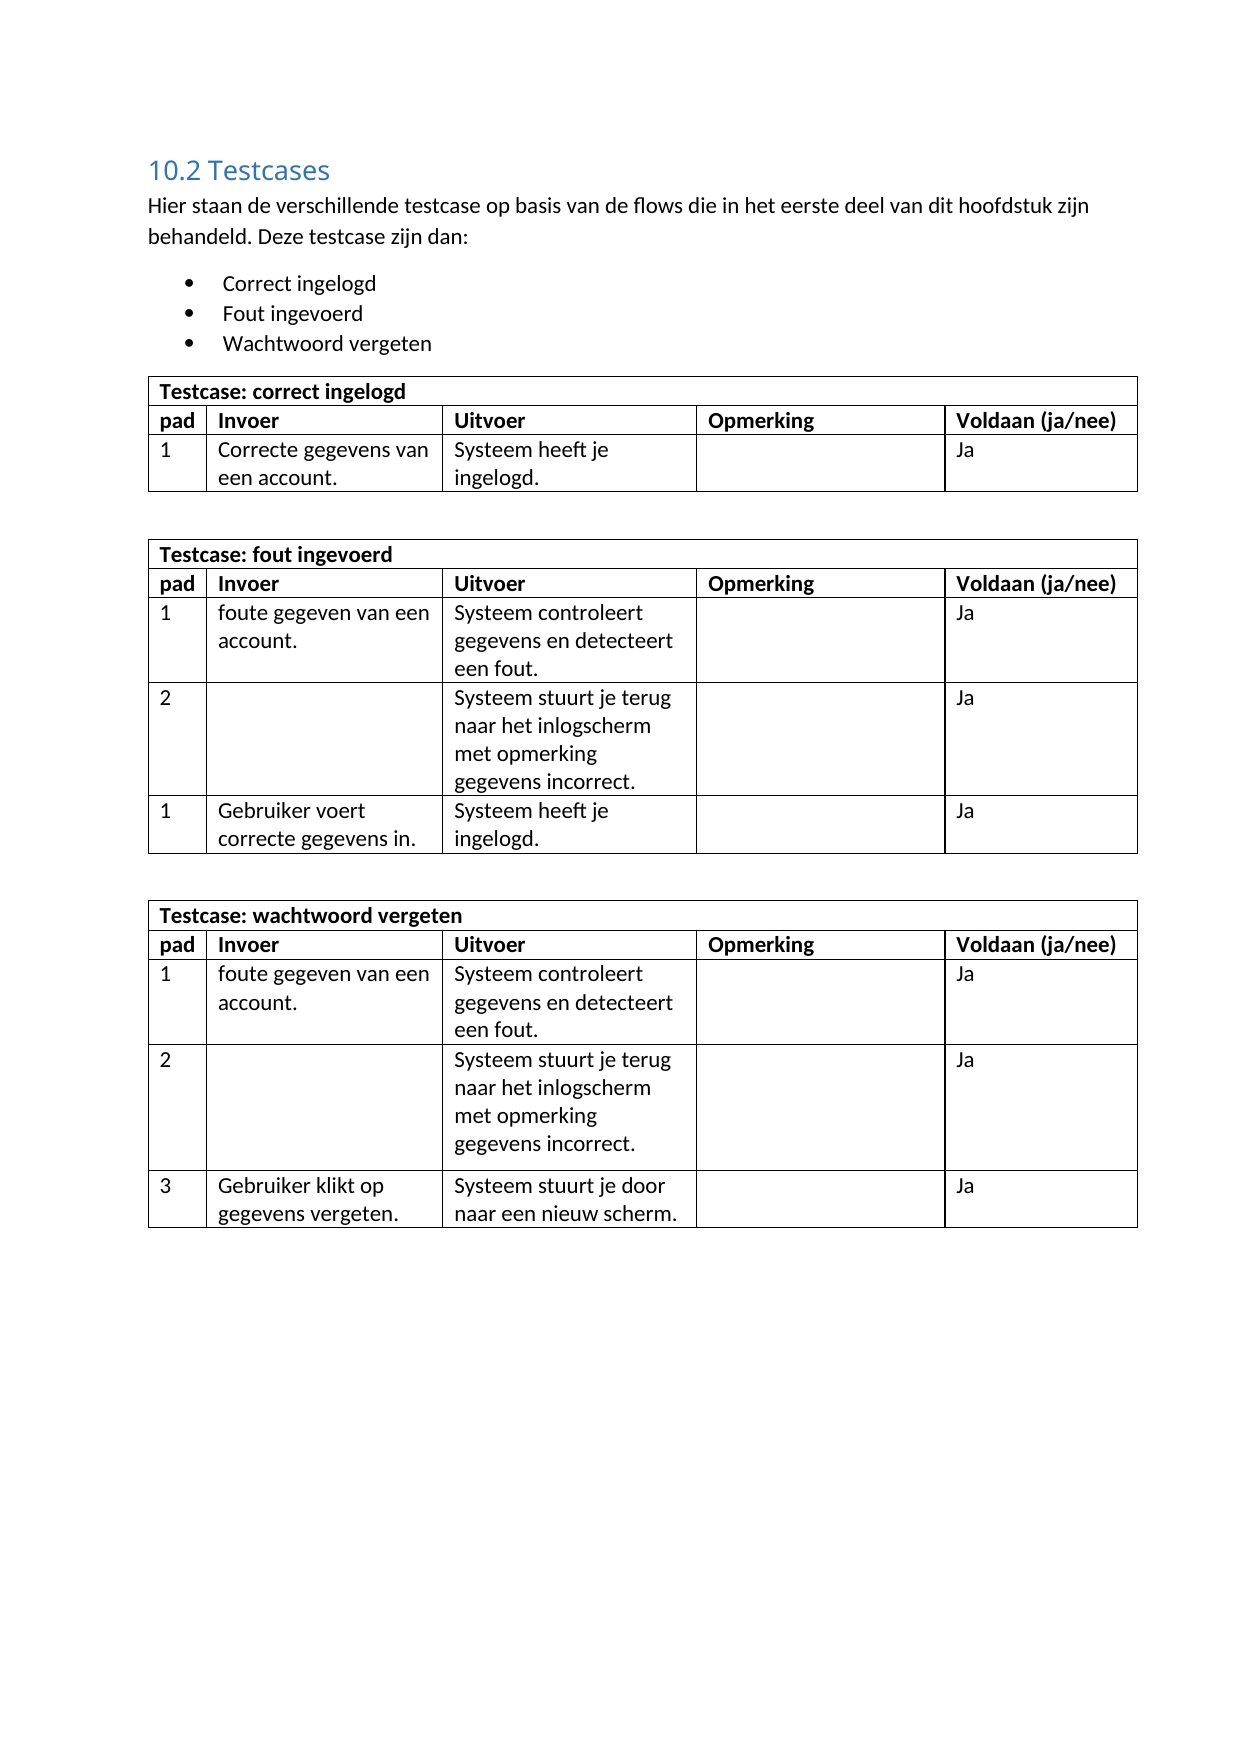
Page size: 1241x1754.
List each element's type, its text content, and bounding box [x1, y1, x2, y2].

table_cell 3 [149, 1171, 206, 1227]
table_cell Systeem heeft je ingelogd. [443, 796, 696, 852]
table_cell Ja [946, 683, 1137, 795]
table_cell Ja [946, 598, 1137, 682]
table_header Testcase: fout ingevoerd [149, 540, 1137, 568]
table_cell Uitvoer [443, 931, 696, 958]
table_cell 1 [149, 960, 206, 1044]
table_cell [697, 1045, 944, 1170]
table_cell Opmerking [697, 406, 944, 434]
table_header Testcase: correct ingelogd [149, 377, 1137, 405]
table_cell 1 [149, 796, 206, 852]
table_cell [697, 960, 944, 1044]
table_cell pad [149, 569, 206, 597]
table_cell Systeem stuurt je terug naar het inlogscherm met opmerking gegevens incorrect. [443, 1045, 696, 1170]
table_cell foute gegeven van een account. [207, 598, 442, 682]
table_cell Opmerking [697, 569, 944, 597]
table_cell [697, 435, 944, 491]
table_header Testcase: wachtwoord vergeten [149, 901, 1137, 929]
table_cell Invoer [207, 931, 442, 958]
table_cell [697, 683, 944, 795]
table_cell Systeem heeft je ingelogd. [443, 435, 696, 491]
table_cell Ja [946, 960, 1137, 1044]
table_cell pad [149, 406, 206, 434]
list Wachtwoord vergeten [185, 329, 1093, 357]
table_cell 1 [149, 435, 206, 491]
table_cell Ja [946, 1171, 1137, 1227]
table_cell Uitvoer [443, 406, 696, 434]
table_cell [697, 1171, 944, 1227]
table_cell Systeem stuurt je terug naar het inlogscherm met opmerking gegevens incorrect. [443, 683, 696, 795]
table_cell 1 [149, 598, 206, 682]
table_cell Systeem stuurt je door naar een nieuw scherm. [443, 1171, 696, 1227]
table_cell Voldaan (ja/nee) [946, 406, 1137, 434]
table_cell Ja [946, 796, 1137, 852]
table_cell Invoer [207, 406, 442, 434]
table_cell pad [149, 931, 206, 958]
list Fout ingevoerd [185, 299, 1093, 327]
table_cell Ja [946, 1045, 1137, 1170]
table_cell Invoer [207, 569, 442, 597]
table_cell [697, 598, 944, 682]
table_cell Gebruiker klikt op gegevens vergeten. [207, 1171, 442, 1227]
text Hier staan de verschillende testcase op basis van de flows die in het eerste deel van dit hoofdstuk zijn behandeld. Deze testcase zijn dan: [148, 192, 1093, 250]
table_cell Gebruiker voert correcte gegevens in. [207, 796, 442, 852]
table_cell [207, 1045, 442, 1170]
table_cell Ja [946, 435, 1137, 491]
table_cell Uitvoer [443, 569, 696, 597]
table_cell foute gegeven van een account. [207, 960, 442, 1044]
table_cell [207, 683, 442, 795]
table_cell Systeem controleert gegevens en detecteert een fout. [443, 960, 696, 1044]
table_cell Correcte gegevens van een account. [207, 435, 442, 491]
table_cell Voldaan (ja/nee) [946, 931, 1137, 958]
list Correct ingelogd [185, 269, 1093, 297]
subtitle Testcases [148, 152, 1093, 189]
table_cell [697, 796, 944, 852]
table_cell 2 [149, 1045, 206, 1170]
table_cell 2 [149, 683, 206, 795]
table_cell Opmerking [697, 931, 944, 958]
table_cell Systeem controleert gegevens en detecteert een fout. [443, 598, 696, 682]
table_cell Voldaan (ja/nee) [946, 569, 1137, 597]
